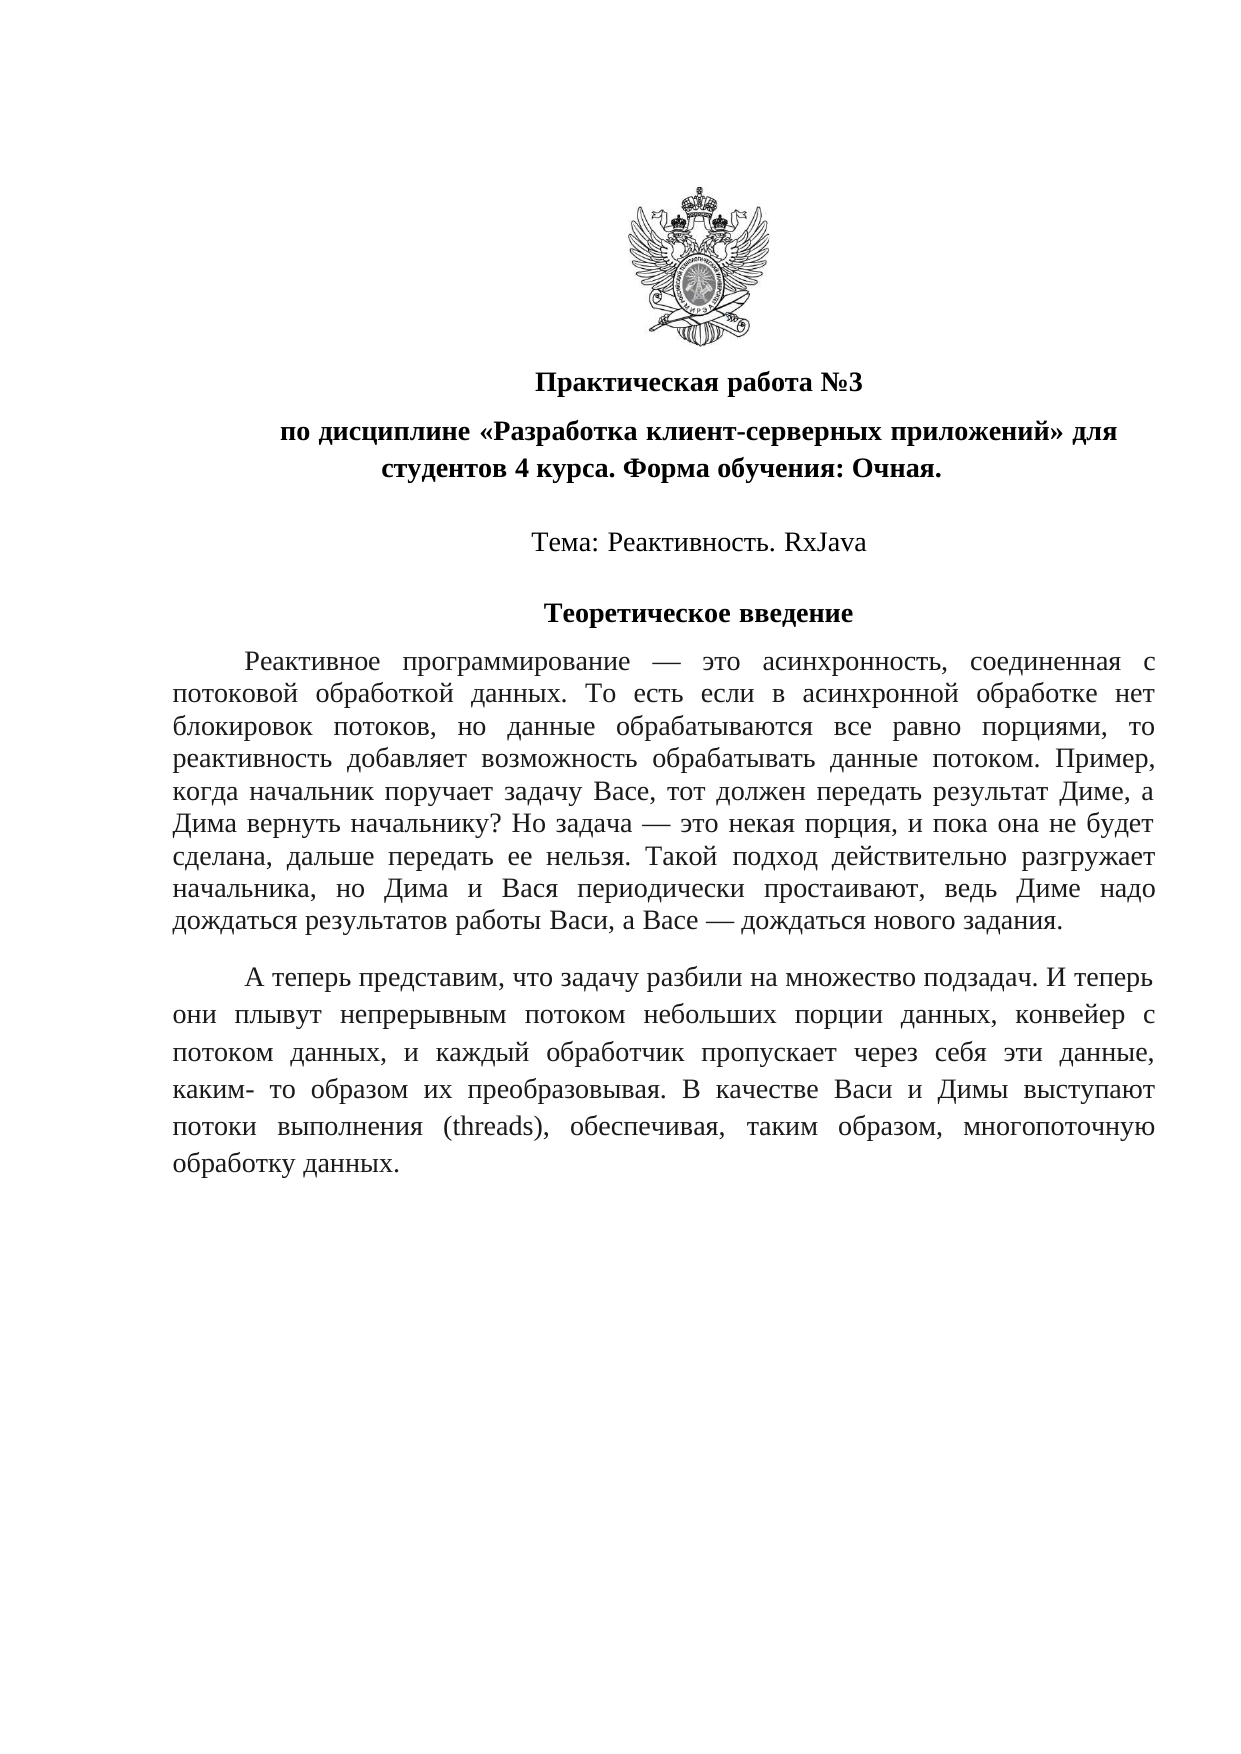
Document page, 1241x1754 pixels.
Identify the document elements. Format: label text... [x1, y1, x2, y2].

picture [628, 187, 770, 347]
text А теперь представим, что задачу разбили на множество подзадач. И теперь они плывут непрерывным потоком небольших порции данных, конвейер с потоком данных, и каждый обработчик пропускает через себя эти данные, каким- то образом их преобразовывая. В качестве Васи и Димы выступают потоки выполнения (threads), обеспечивая, таким образом, многопоточную обработку данных. [172, 960, 1155, 1178]
text по дисциплине «Разработка клиент-серверных приложений» для студентов 4 курса. Форма обучения: Очная. [280, 414, 1201, 484]
text Тема: Реактивность. RxJava [531, 525, 1201, 558]
text Реактивное программирование — это асинхронность, соединенная с потоковой обработкой данных. То есть если в асинхронной обработке нет блокировок потоков, но данные обрабатываются все равно порциями, то реактивность добавляет возможность обрабатывать данные потоком. Пример, когда начальник поручает задачу Васе, тот должен передать результат Диме, а Дима вернуть начальнику? Но задача — это некая порция, и пока она не будет сделана, дальше передать ее нельзя. Такой подход действительно разгружает начальника, но Дима и Вася периодически простаивают, ведь Диме надо дождаться результатов работы Васи, а Васе — дождаться нового задания. [172, 644, 1156, 936]
subtitle Теоретическое введение [544, 596, 1201, 628]
subtitle Практическая работа №3 [535, 365, 1201, 397]
